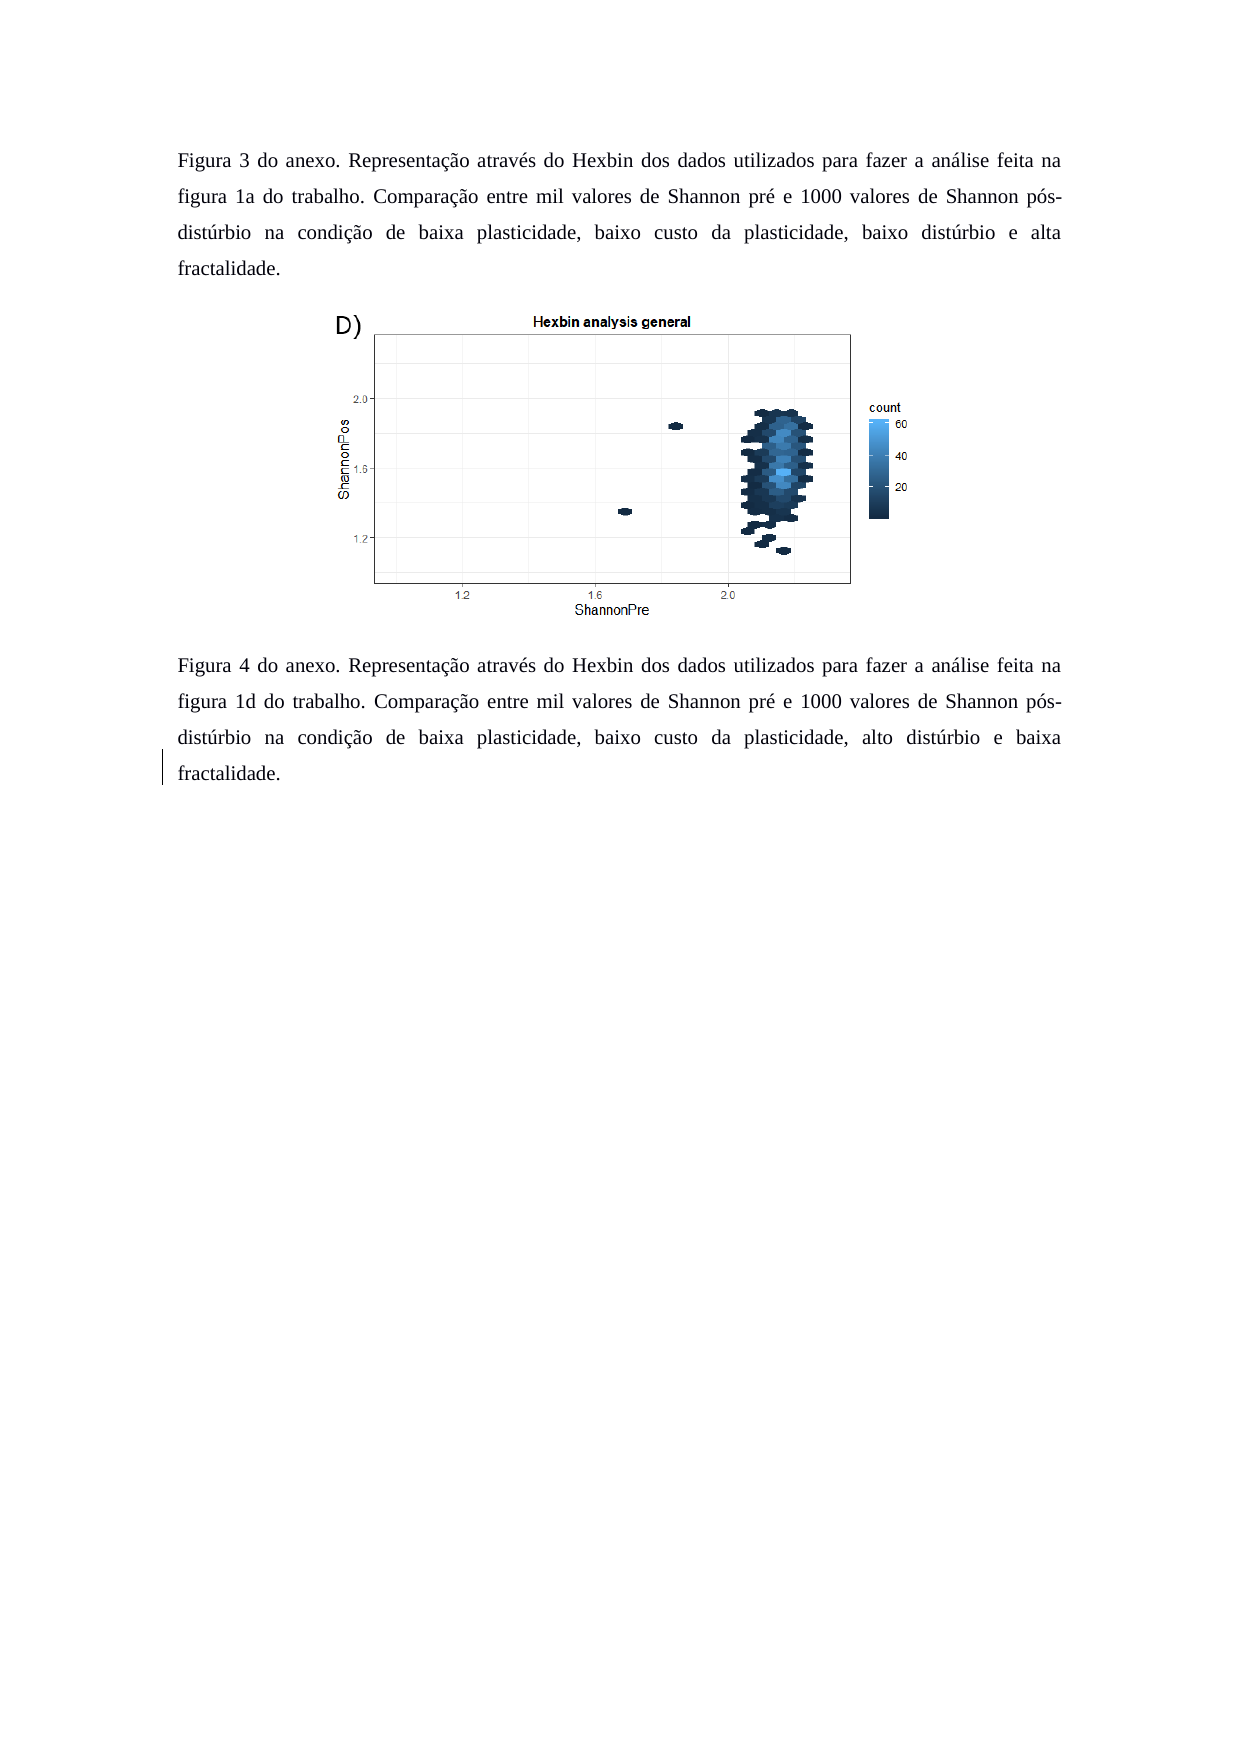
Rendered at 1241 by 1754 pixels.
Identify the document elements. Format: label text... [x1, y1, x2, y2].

text Figura 3 do anexo. Representação através do Hexbin dos dados utilizados para fazer a análise feita na figura 1a do trabalho. Comparação entre mil valores de Shannon pré e 1000 valores de Shannon pós-distúrbio na condição de baixa plasticidade, baixo custo da plasticidade, baixo distúrbio e alta fractalidade. [177, 148, 1063, 280]
text Figura 4 do anexo. Representação através do Hexbin dos dados utilizados para fazer a análise feita na figura 1d do trabalho. Comparação entre mil valores de Shannon pré e 1000 valores de Shannon pós-distúrbio na condição de baixa plasticidade, baixo custo da plasticidade, alto distúrbio e baixa fractalidade. [177, 653, 1063, 785]
picture [330, 308, 911, 623]
